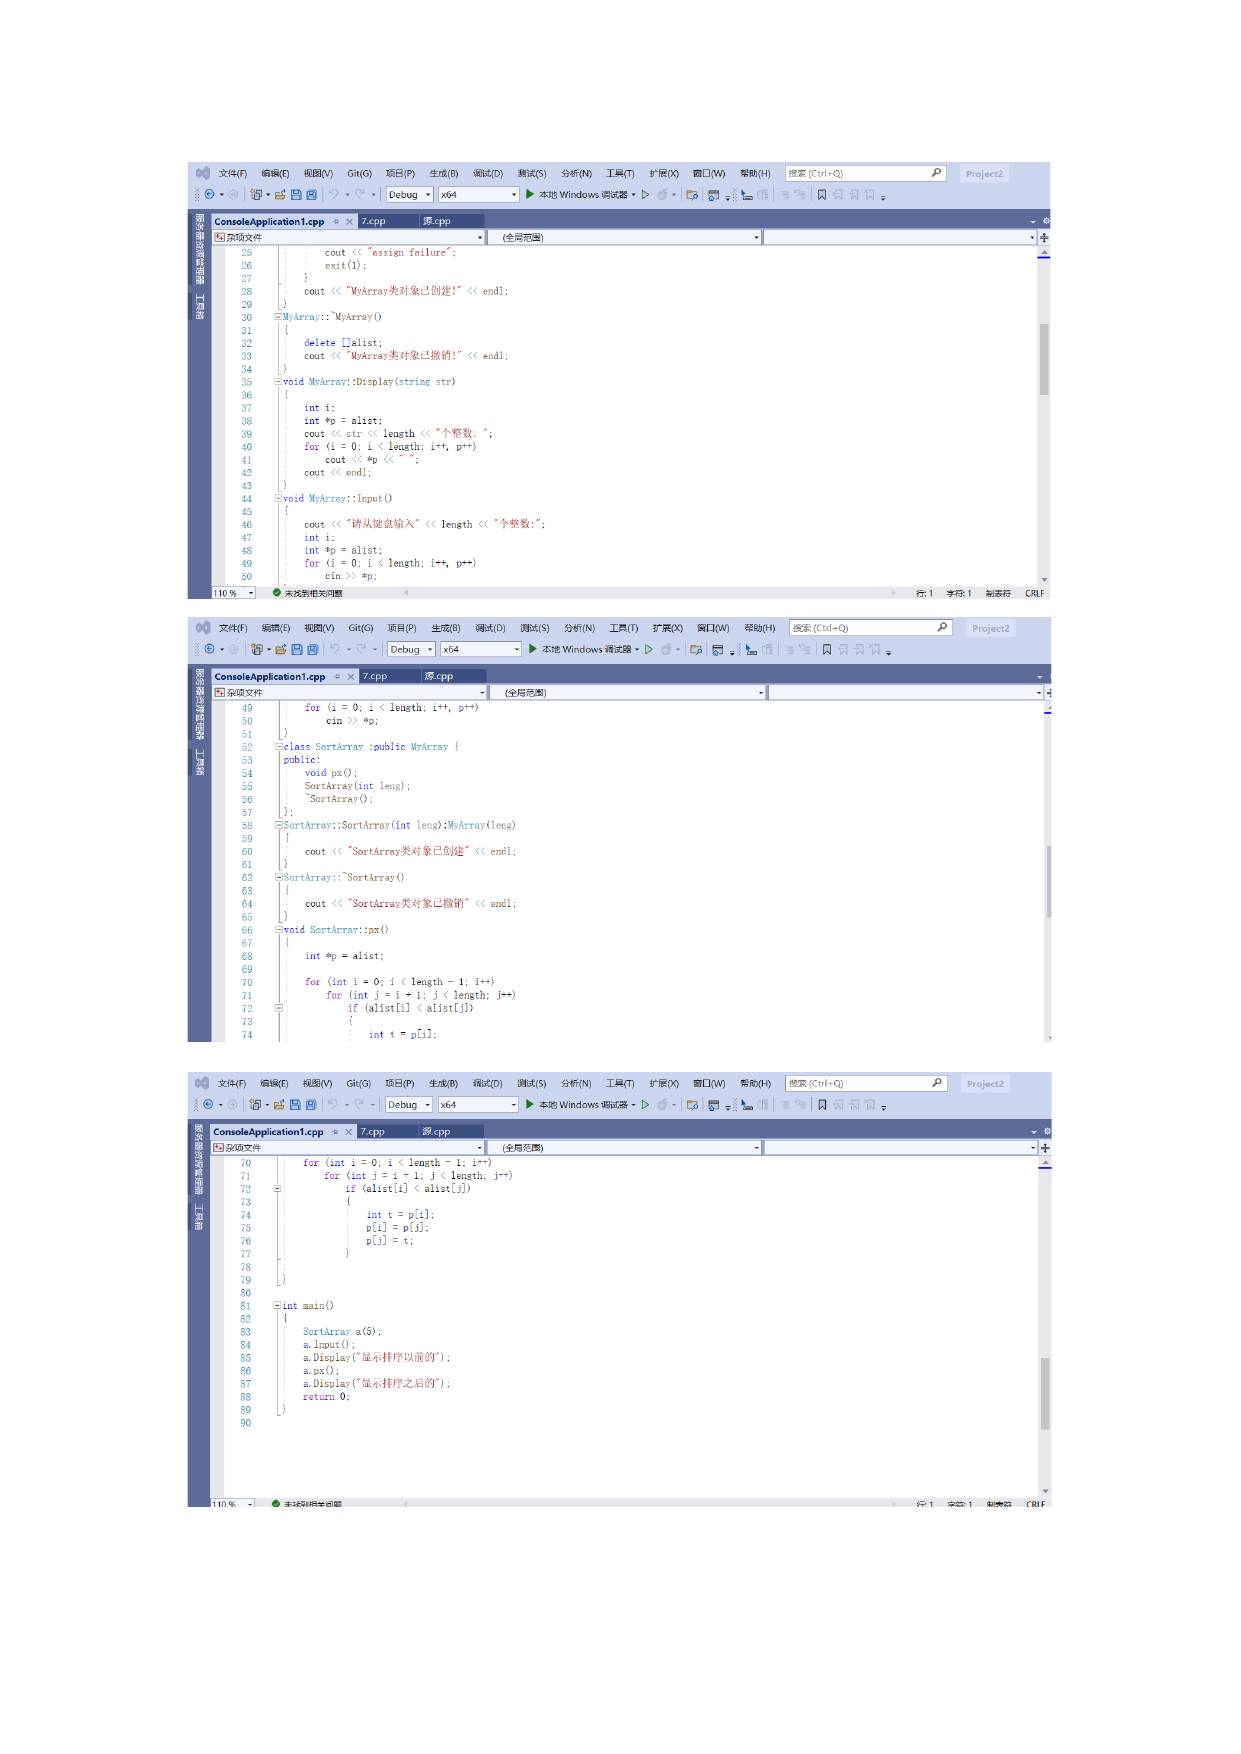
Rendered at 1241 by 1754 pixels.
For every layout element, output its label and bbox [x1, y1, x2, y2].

picture [187, 617, 1052, 1042]
picture [187, 1072, 1052, 1507]
picture [187, 162, 1051, 599]
